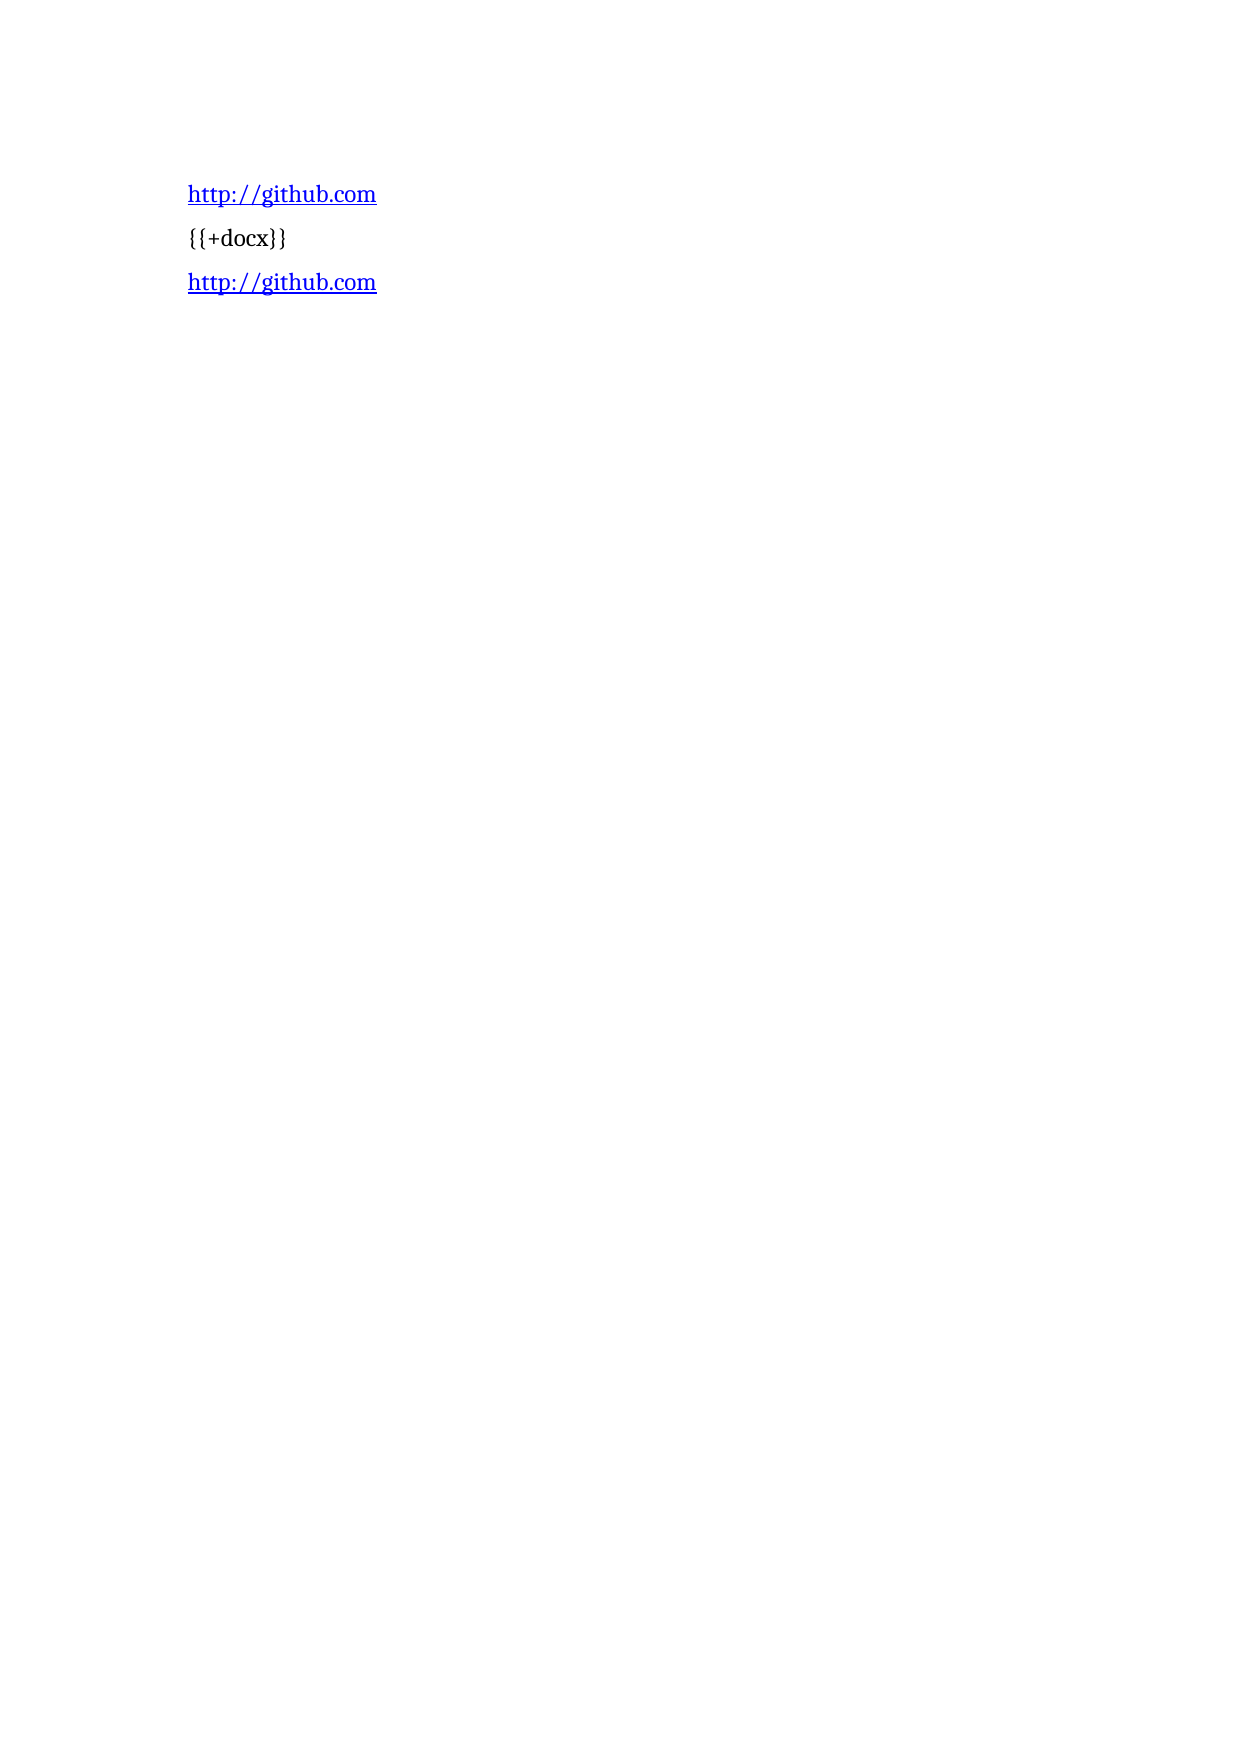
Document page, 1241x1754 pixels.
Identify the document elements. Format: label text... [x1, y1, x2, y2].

text http://github.com [187, 172, 1053, 216]
text {{+docx}} [187, 216, 1053, 260]
text http://github.com [187, 260, 1053, 304]
